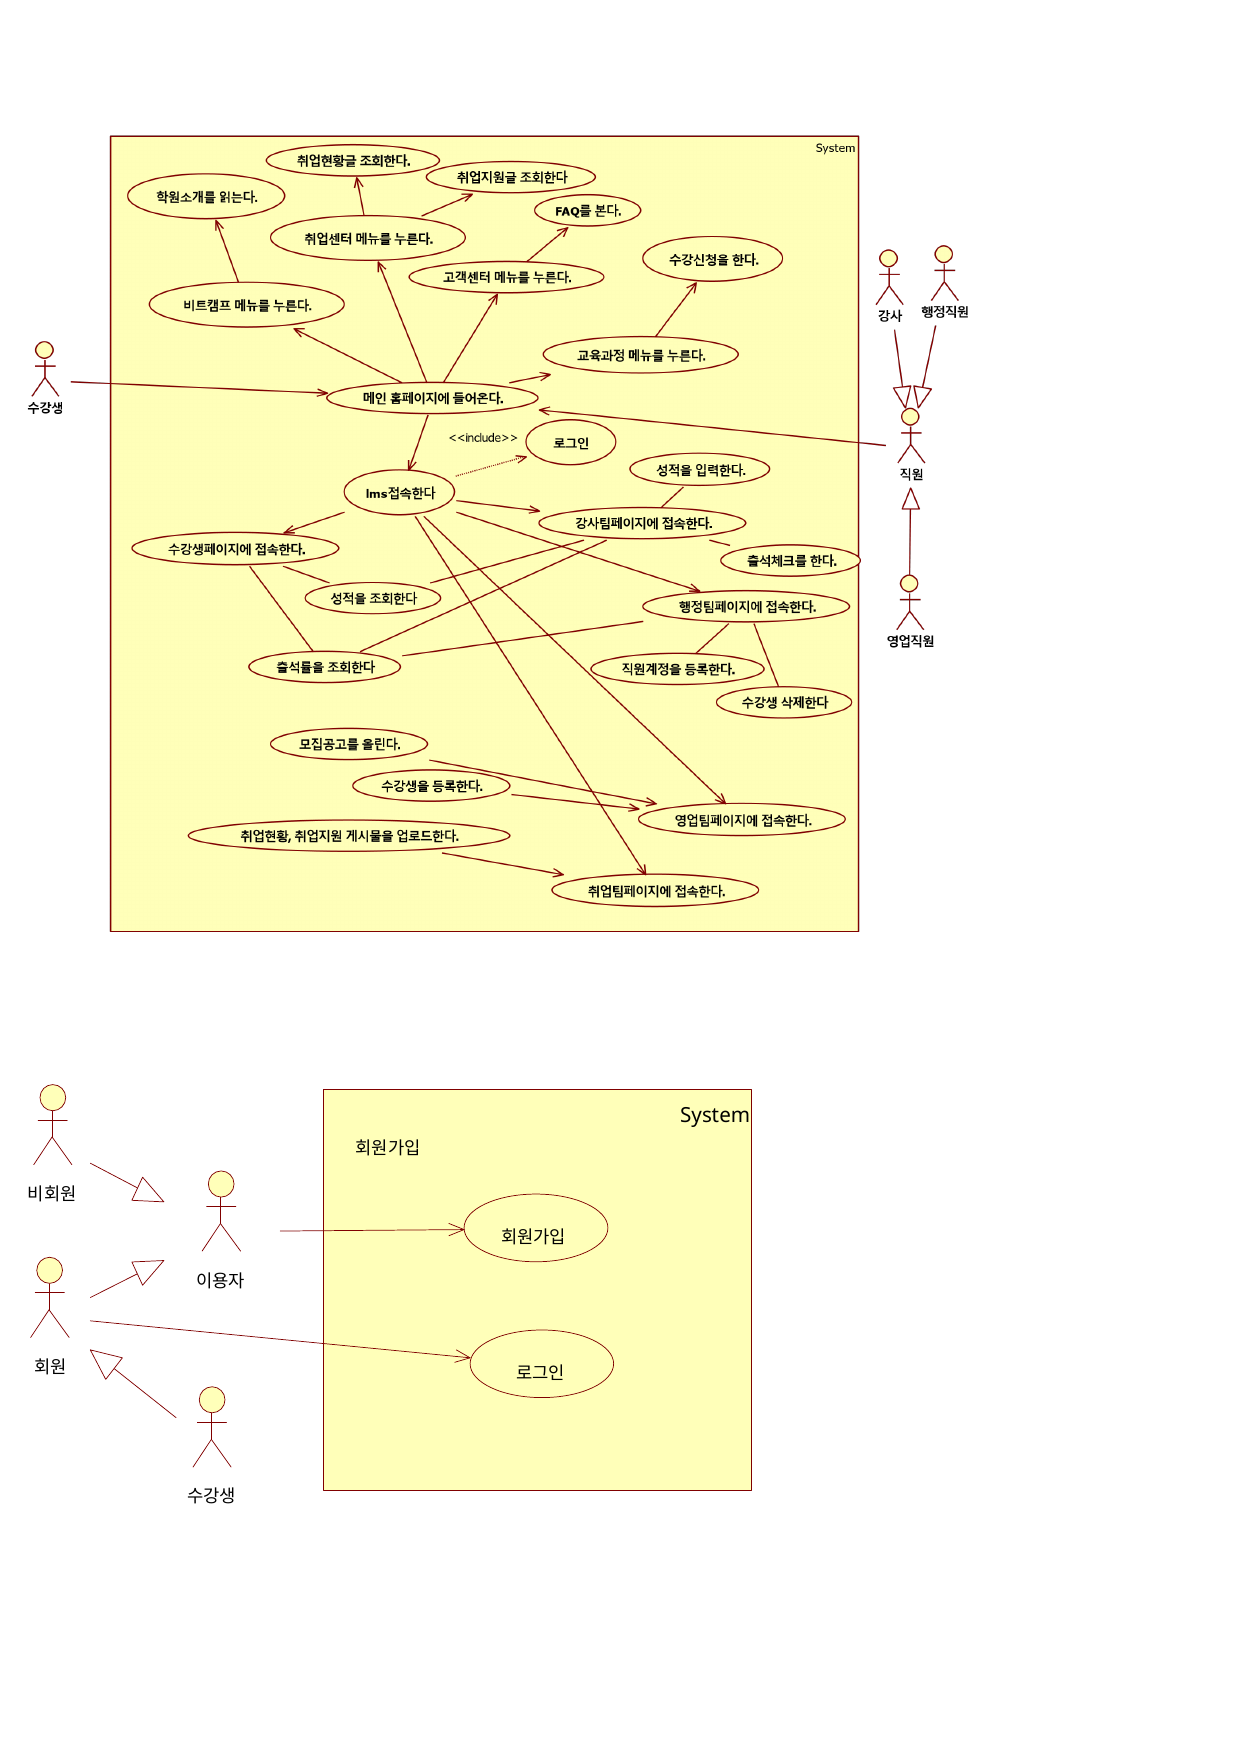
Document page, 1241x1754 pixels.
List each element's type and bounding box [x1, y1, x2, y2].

picture [27, 135, 968, 932]
